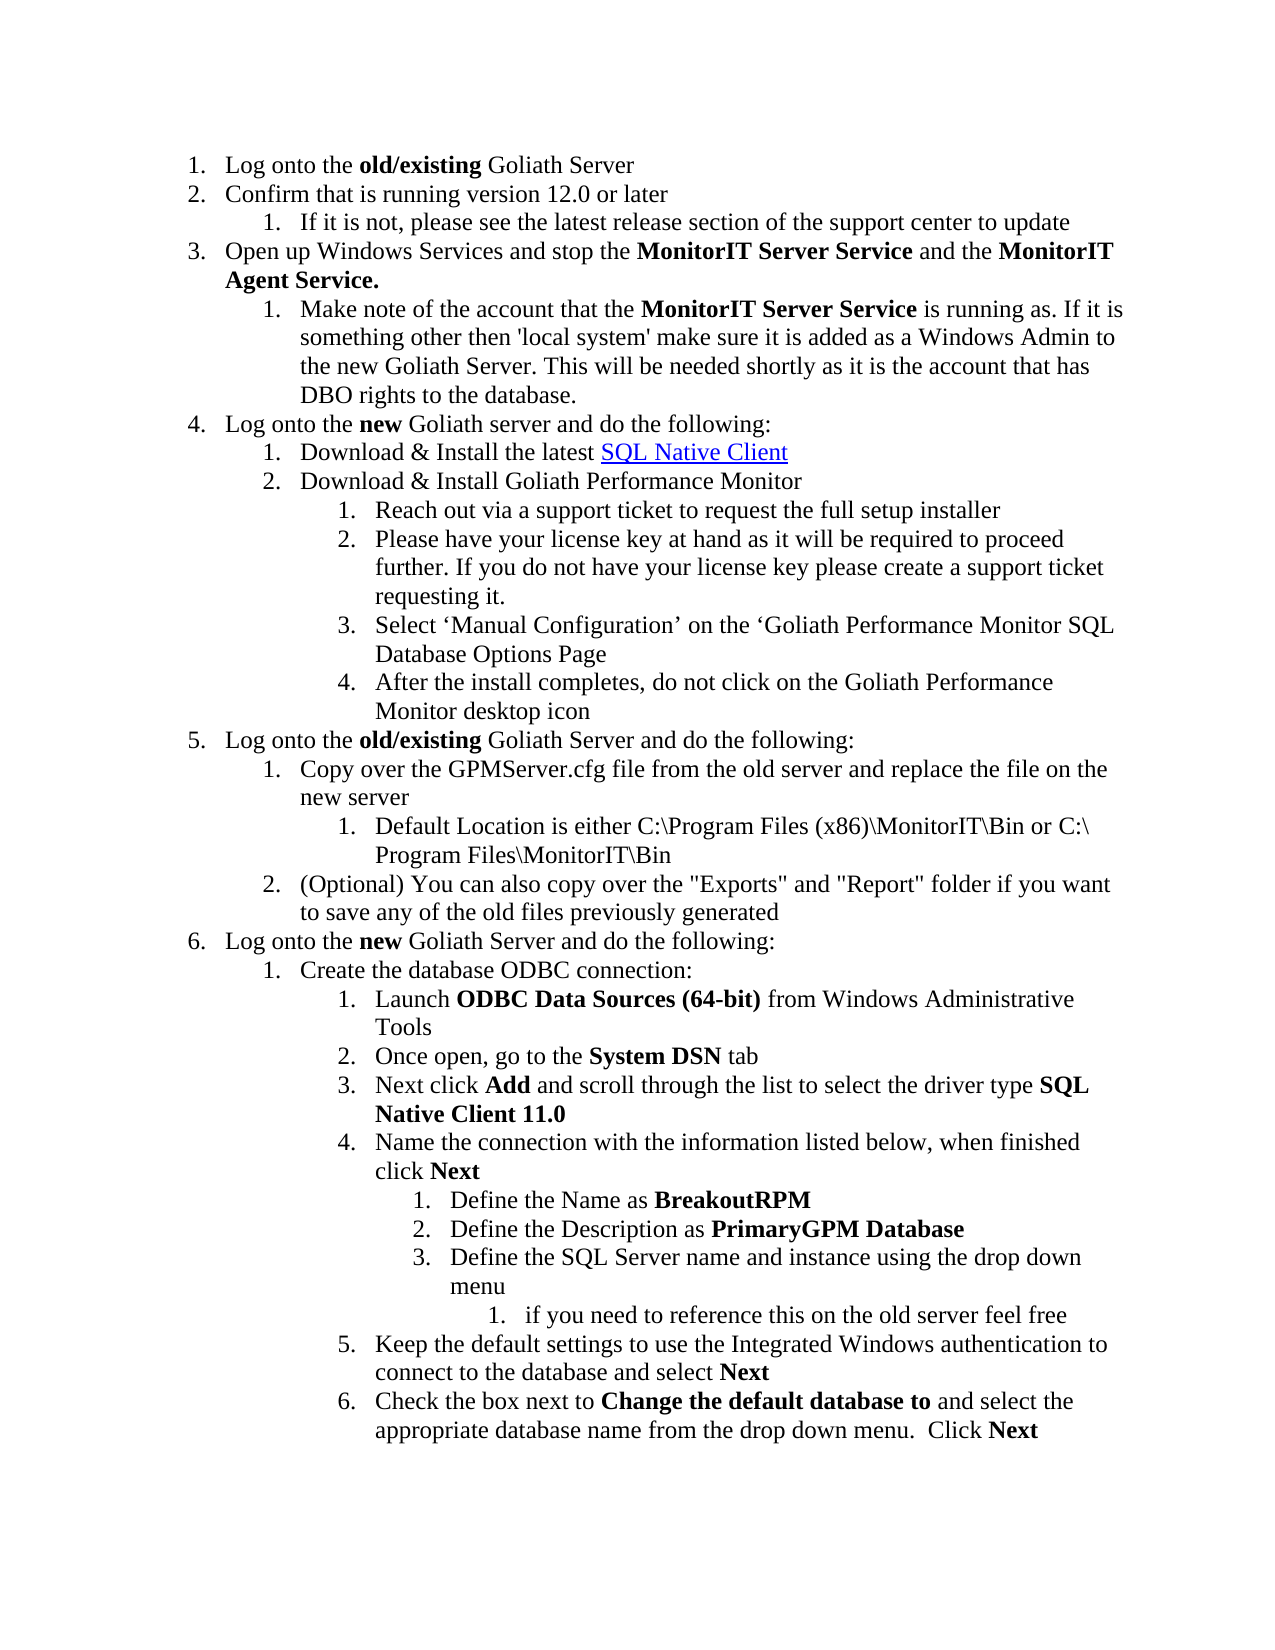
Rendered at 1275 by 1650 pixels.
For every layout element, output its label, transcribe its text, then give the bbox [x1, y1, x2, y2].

list Name the connection with the information listed below, when finished click Next [337, 1127, 1125, 1185]
list After the install completes, do not click on the Goliath Performance Monitor desktop icon [337, 667, 1125, 725]
list Default Location is either C:\Program Files (x86)\MonitorIT\Bin or C:\Program Files\MonitorIT\Bin [337, 811, 1125, 869]
list Download & Install the latest SQL Native Client [262, 437, 1125, 466]
list Launch ODBC Data Sources (64-bit) from Windows Administrative Tools [337, 984, 1125, 1041]
list Select ‘Manual Configuration’ on the ‘Goliath Performance Monitor SQL Database Options Page [337, 610, 1125, 667]
list Define the SQL Server name and instance using the drop down menu [412, 1242, 1125, 1300]
list Log onto the old/existing Goliath Server and do the following: [187, 725, 1125, 754]
list Keep the default settings to use the Integrated Windows authentication to connect to the database and select Next [337, 1329, 1125, 1386]
list Download & Install Goliath Performance Monitor [262, 466, 1125, 495]
list Create the database ODBC connection: [262, 955, 1125, 984]
list Log onto the new Goliath Server and do the following: [187, 926, 1125, 955]
list Open up Windows Services and stop the MonitorIT Server Service and the MonitorIT Agent Service. [187, 236, 1125, 294]
list Copy over the GPMServer.cfg file from the old server and replace the file on the new server [262, 754, 1125, 811]
list Once open, go to the System DSN tab [337, 1041, 1125, 1070]
list Log onto the old/existing Goliath Server [187, 150, 1125, 179]
list Log onto the new Goliath server and do the following: [187, 409, 1125, 437]
list Make note of the account that the MonitorIT Server Service is running as. If it is something other then 'local system' make sure it is added as a Windows Admin to the new Goliath Server. This will be needed shortly as it is the account that has DBO rights to the database. [262, 294, 1125, 409]
list Reach out via a support ticket to request the full setup installer [337, 495, 1125, 524]
list (Optional) You can also copy over the "Exports" and "Report" folder if you want to save any of the old files previously generated [262, 869, 1125, 926]
list Define the Name as BreakoutRPM [412, 1185, 1125, 1214]
list Define the Description as PrimaryGPM Database [412, 1214, 1125, 1242]
list Please have your license key at hand as it will be required to proceed further. If you do not have your license key please create a support ticket requesting it. [337, 524, 1125, 610]
list Confirm that is running version 12.0 or later [187, 179, 1125, 207]
list if you need to reference this on the old server feel free [487, 1300, 1125, 1329]
list If it is not, please see the latest release section of the support center to update [262, 207, 1125, 236]
list Next click Add and scroll through the list to select the driver type SQL Native Client 11.0 [337, 1070, 1125, 1127]
list Check the box next to Change the default database to and select the appropriate database name from the drop down menu. Click Next [337, 1386, 1125, 1444]
